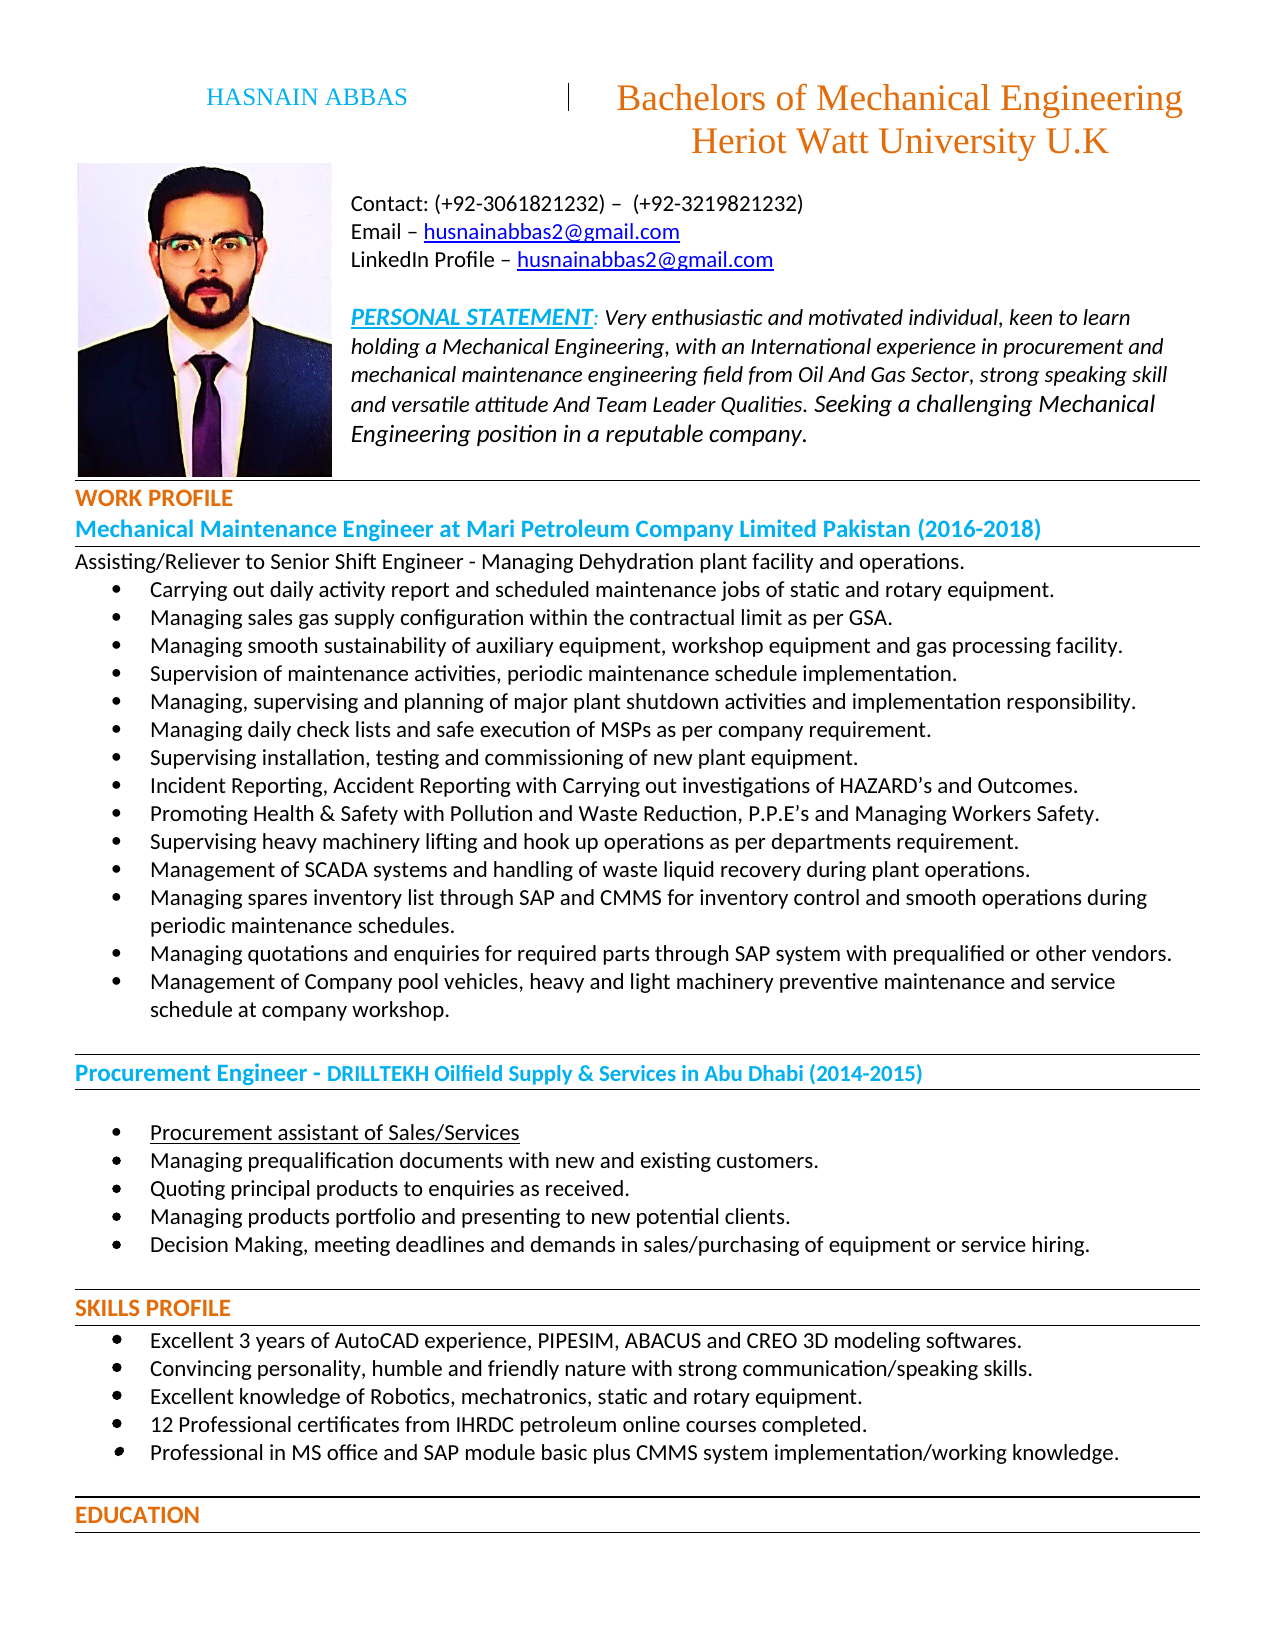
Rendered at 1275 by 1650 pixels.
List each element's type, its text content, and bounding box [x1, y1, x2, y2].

text Contact: (+92-3061821232) – (+92-3219821232) [332, 189, 1200, 217]
list Managing, supervising and planning of major plant shutdown activities and implementation responsibility. [112, 687, 1200, 715]
text PERSONAL STATEMENT: Very enthusiastic and motivated individual, keen to learn holding a Mechanical Engineering, with an International experience in procurement and mechanical maintenance engineering field from Oil And Gas Sector, strong speaking skill and versatile attitude And Team Leader Qualities. Seeking a challenging Mechanical Engineering position in a reputable company. [332, 301, 1200, 449]
list Excellent 3 years of AutoCAD experience, PIPESIM, ABACUS and CREO 3D modeling softwares. [112, 1326, 1200, 1354]
text Heriot Watt University U.K [600, 118, 1200, 161]
list Managing daily check lists and safe execution of MSPs as per company requirement. [112, 715, 1200, 743]
list Managing sales gas supply configuration within the contractual limit as per GSA. [112, 603, 1200, 631]
text WORK PROFILE [75, 481, 1200, 510]
list Supervision of maintenance activities, periodic maintenance schedule implementation. [112, 659, 1200, 687]
list Carrying out daily activity report and scheduled maintenance jobs of static and rotary equipment. [112, 575, 1200, 603]
list Professional in MS office and SAP module basic plus CMMS system implementation/working knowledge. [112, 1438, 1200, 1466]
text Mechanical Maintenance Engineer at Mari Petroleum Company Limited Pakistan (2016-2018) [75, 510, 1200, 546]
list Managing smooth sustainability of auxiliary equipment, workshop equipment and gas processing facility. [112, 631, 1200, 659]
list Management of SCADA systems and handling of waste liquid recovery during plant operations. [112, 855, 1200, 883]
list Quoting principal products to enquiries as received. [112, 1174, 1200, 1202]
text EDUCATION [75, 1498, 1200, 1532]
list Promoting Health & Safety with Pollution and Waste Reduction, P.P.E’s and Managing Workers Safety. [112, 799, 1200, 827]
text LinkedIn Profile – husnainabbas2@gmail.com [332, 245, 1200, 273]
list 12 Professional certificates from IHRDC petroleum online courses completed. [112, 1410, 1200, 1438]
picture [77, 163, 332, 477]
list Supervising heavy machinery lifting and hook up operations as per departments requirement. [112, 827, 1200, 855]
list Excellent knowledge of Robotics, mechatronics, static and rotary equipment. [112, 1382, 1200, 1410]
text SKILLS PROFILE [75, 1290, 1200, 1325]
list Management of Company pool vehicles, heavy and light machinery preventive maintenance and service schedule at company workshop. [112, 967, 1200, 1023]
list Convincing personality, humble and friendly nature with strong communication/speaking skills. [112, 1354, 1200, 1382]
list Managing prequalification documents with new and existing customers. [112, 1146, 1200, 1174]
list Managing spares inventory list through SAP and CMMS for inventory control and smooth operations during periodic maintenance schedules. [112, 883, 1200, 939]
text Email – husnainabbas2@gmail.com [332, 217, 1200, 245]
list Managing quotations and enquiries for required parts through SAP system with prequalified or other vendors. [112, 939, 1200, 967]
list Procurement assistant of Sales/Services [112, 1118, 1200, 1146]
text Bachelors of Mechanical Engineering [600, 75, 1200, 118]
text Procurement Engineer - DRILLTEKH Oilfield Supply & Services in Abu Dhabi (2014-2015) [75, 1055, 1200, 1089]
text Assisting/Reliever to Senior Shift Engineer - Managing Dehydration plant facility and operations. [75, 547, 1200, 575]
list Decision Making, meeting deadlines and demands in sales/purchasing of equipment or service hiring. [112, 1231, 1200, 1258]
list Supervising installation, testing and commissioning of new plant equipment. [112, 743, 1200, 771]
list Incident Reporting, Accident Reporting with Carrying out investigations of HAZARD’s and Outcomes. [112, 771, 1200, 799]
list Managing products portfolio and presenting to new potential clients. [112, 1202, 1200, 1231]
